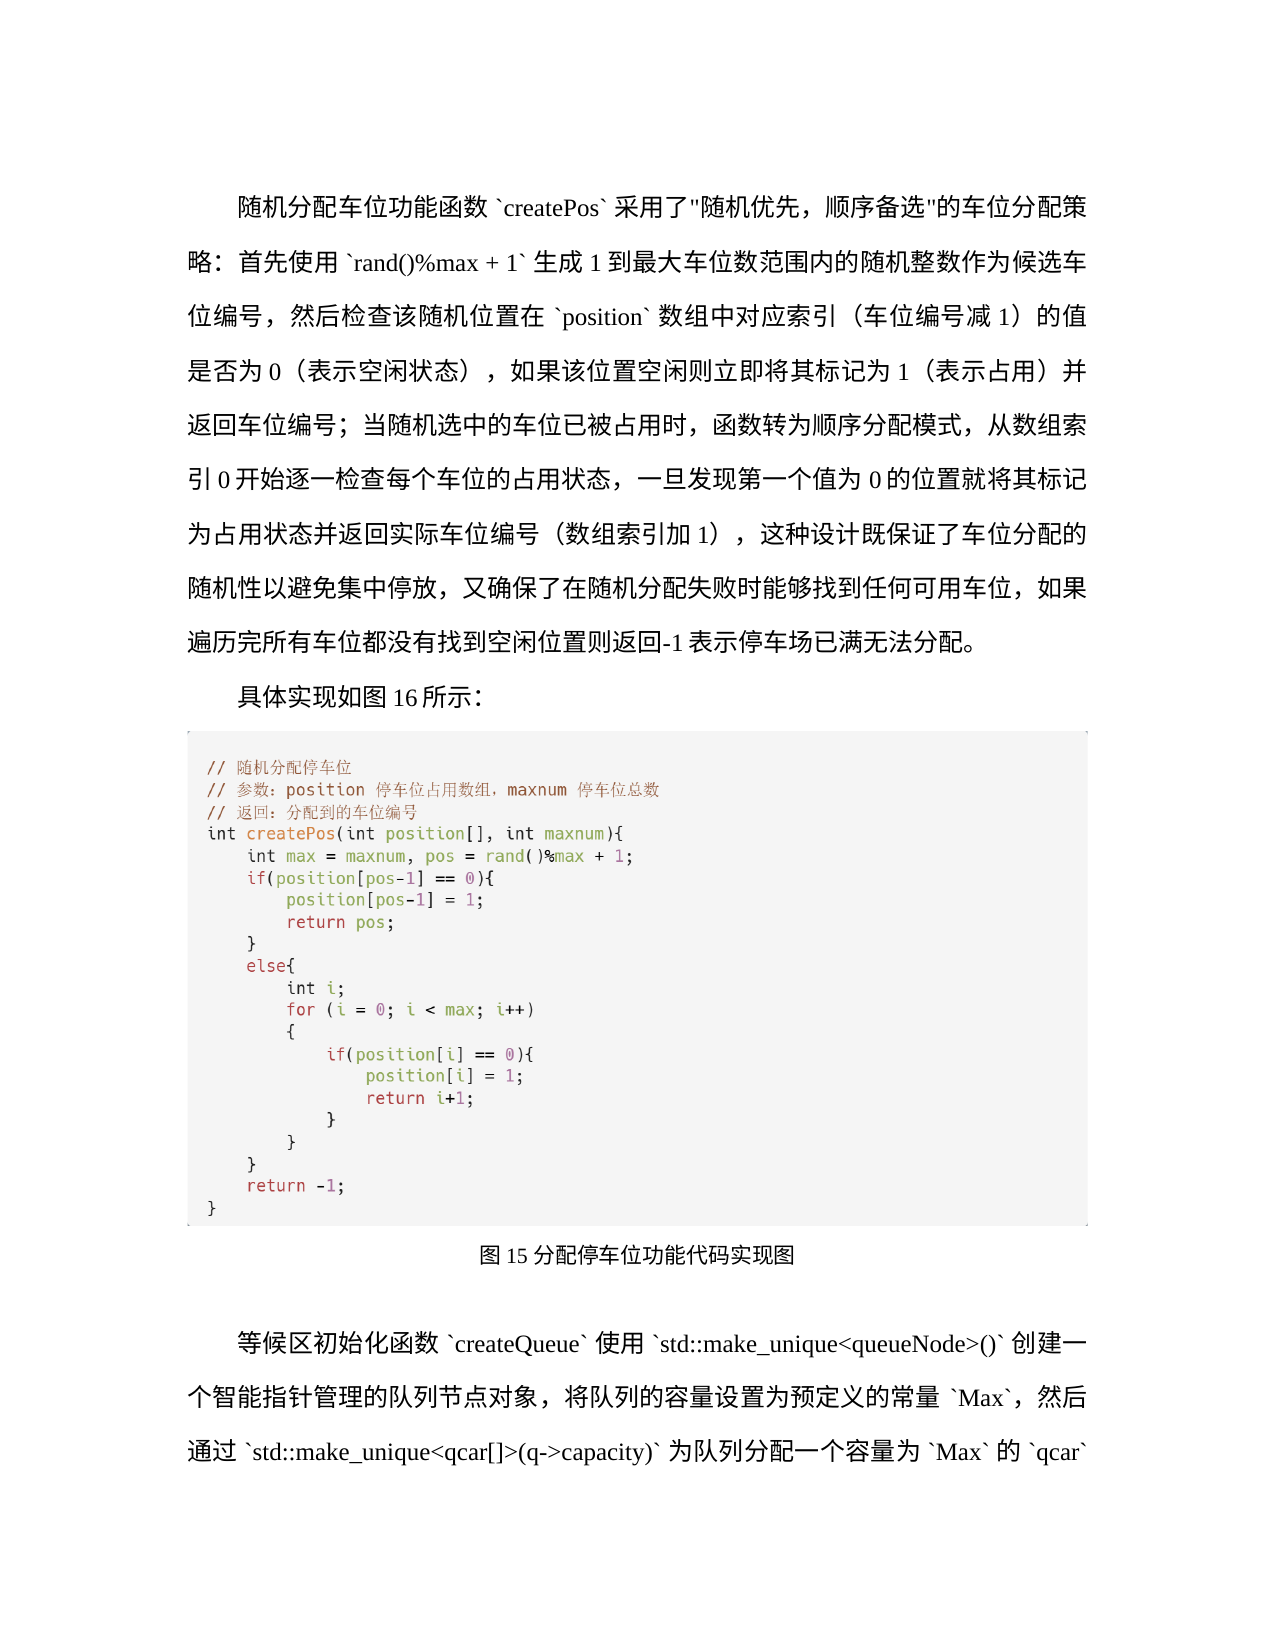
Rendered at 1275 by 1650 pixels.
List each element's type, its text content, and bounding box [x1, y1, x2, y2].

text 图15 分配停车位功能代码实现图 [187, 1238, 1087, 1269]
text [187, 1323, 1087, 1468]
picture [187, 731, 1088, 1226]
text 具体实现如图16所示： [187, 677, 1087, 713]
text 随机分配车位功能函数 `createPos` 采用了"随机优先，顺序备选"的车位分配策略：首先使用 `rand()%max + 1` 生成1到最大车位数范围内的随机整数作为候选车位编号，然后检查该随机位置在 `position` 数组中对应索引（车位编号减1）的值是否为0（表示空闲状态），如果该位置空闲则立即将其标记为1（表示占用）并返回车位编号；当随机选中的车位已被占用时，函数转为顺序分配模式，从数组索引0开始逐一检查每个车位的占用状态，一旦发现第一个值为0的位置就将其标记为占用状态并返回实际车位编号（数组索引加1），这种设计既保证了车位分配的随机性以避免集中停放，又确保了在随机分配失败时能够找到任何可用车位，如果遍历完所有车位都没有找到空闲位置则返回-1表示停车场已满无法分配。 [187, 188, 1087, 659]
